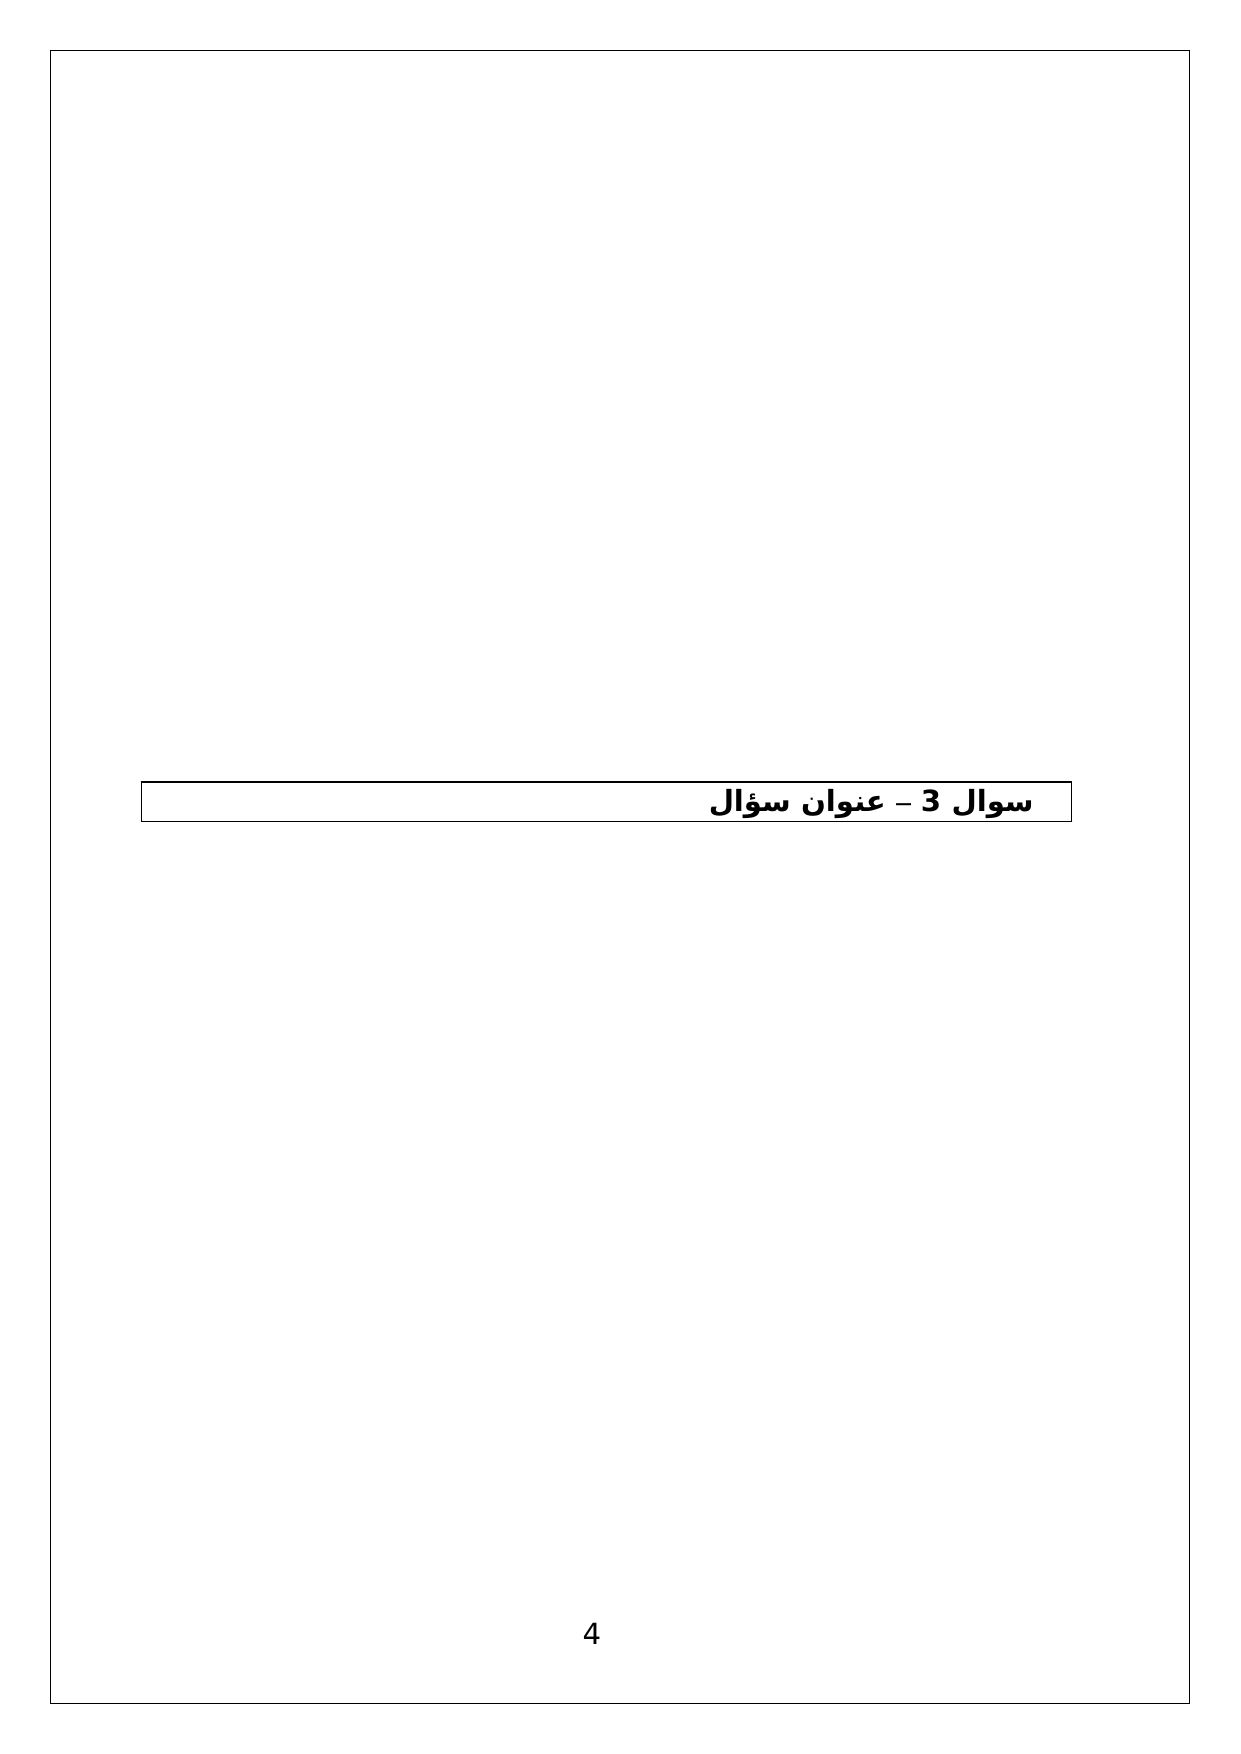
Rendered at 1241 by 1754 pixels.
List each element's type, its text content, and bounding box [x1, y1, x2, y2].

subtitle سوال 3 – عنوان سؤال [142, 783, 1071, 821]
